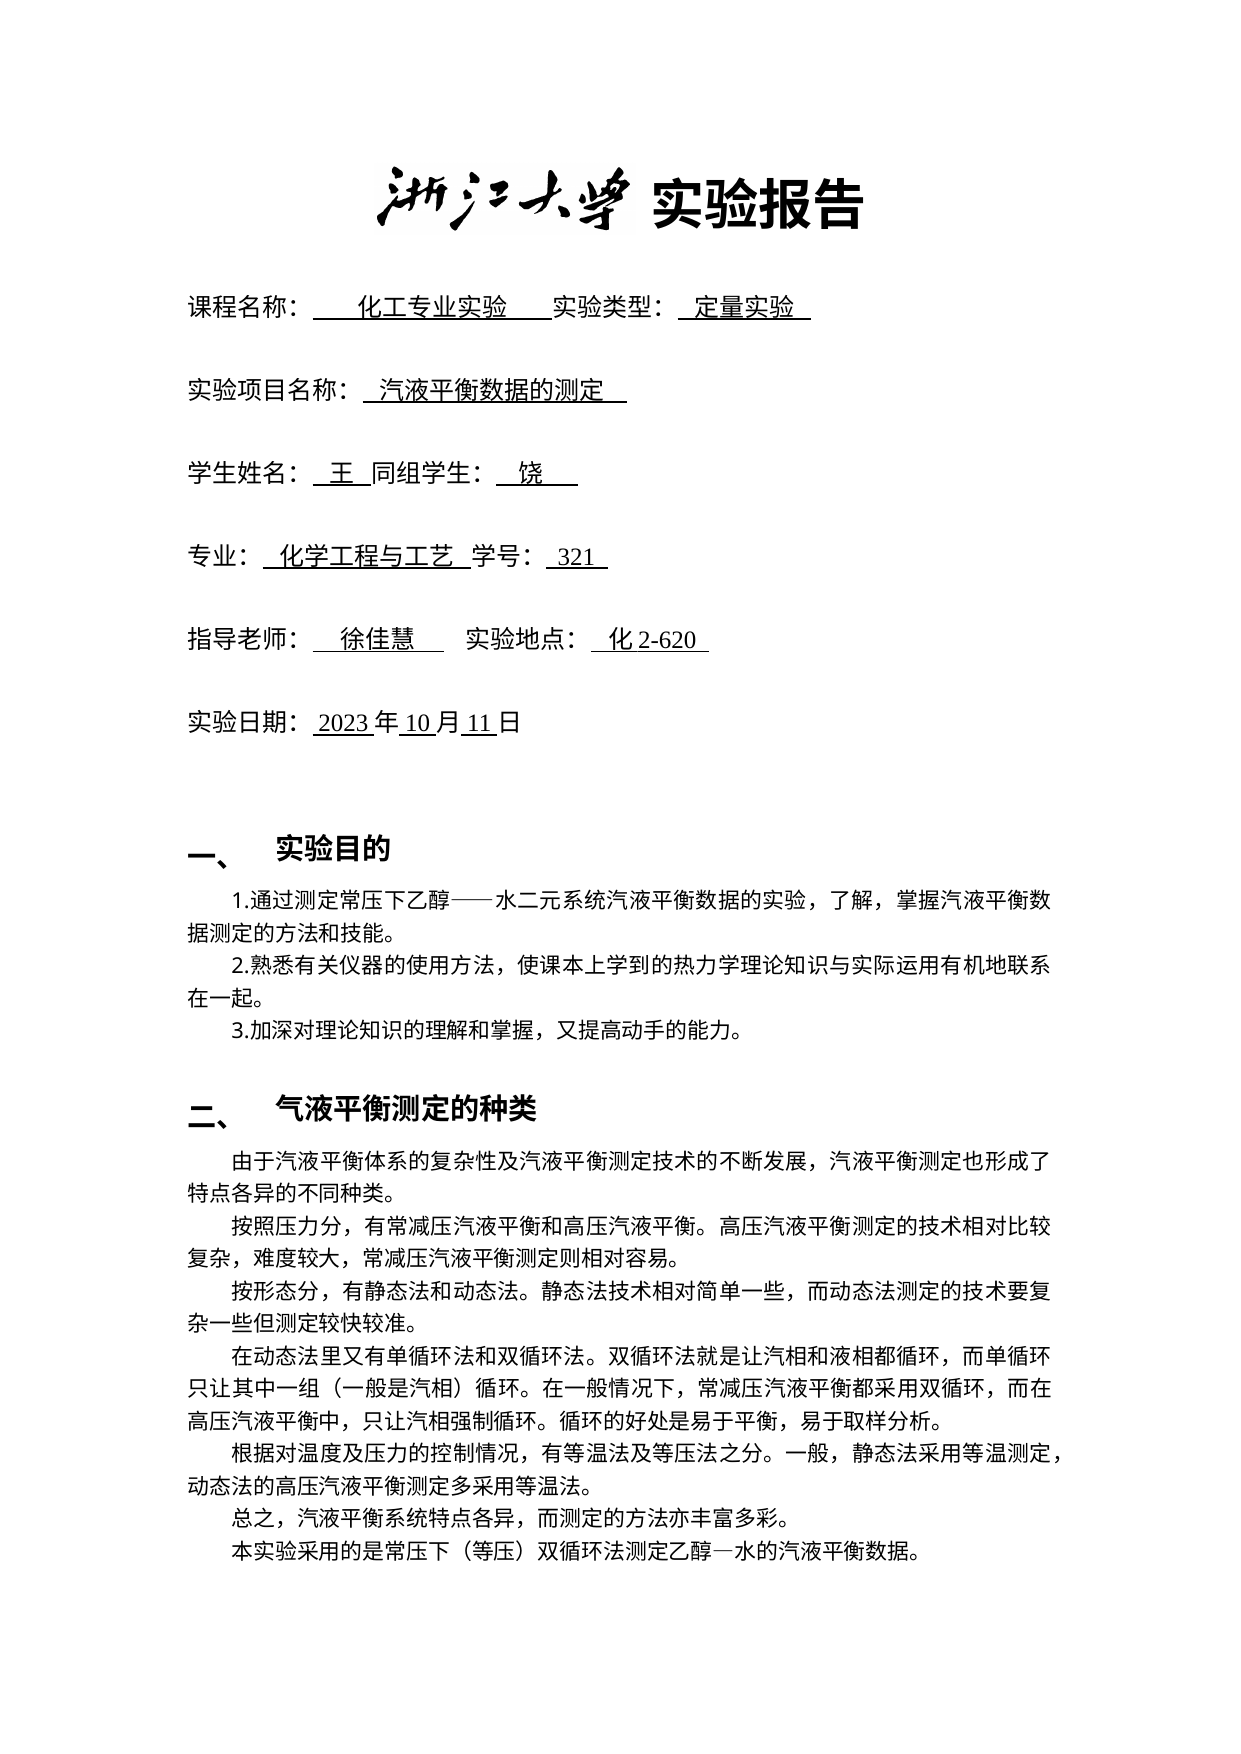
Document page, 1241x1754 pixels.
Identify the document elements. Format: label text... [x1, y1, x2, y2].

picture [373, 162, 637, 235]
text 本实验采用的是常压下（等压）双循环法测定乙醇—水的汽液平衡数据。 [187, 1533, 1053, 1566]
text 1.通过测定常压下乙醇——水二元系统汽液平衡数据的实验，了解，掌握汽液平衡数据测定的方法和技能。 [187, 883, 1053, 948]
list 实验目的 [187, 818, 1053, 883]
text 学生姓名： 王 同组学生： 饶 [187, 439, 1053, 504]
text 实验日期： 2023 年 10 月 11 日 [187, 688, 1053, 753]
text 按形态分，有静态法和动态法。静态法技术相对简单一些，而动态法测定的技术要复杂一些但测定较快较准。 [187, 1273, 1053, 1338]
text 总之，汽液平衡系统特点各异，而测定的方法亦丰富多彩。 [187, 1501, 1053, 1533]
text 专业： 化学工程与工艺 学号： 321 [187, 522, 1053, 587]
text 指导老师： 徐佳慧 实验地点： 化2-620 [187, 605, 1053, 670]
text 实验项目名称： 汽液平衡数据的测定 [187, 356, 1053, 421]
text 根据对温度及压力的控制情况，有等温法及等压法之分。一般，静态法采用等温测定，动态法的高压汽液平衡测定多采用等温法。 [187, 1436, 1053, 1501]
text 在动态法里又有单循环法和双循环法。双循环法就是让汽相和液相都循环，而单循环只让其中一组（一般是汽相）循环。在一般情况下，常减压汽液平衡都采用双循环，而在高压汽液平衡中，只让汽相强制循环。循环的好处是易于平衡，易于取样分析。 [187, 1338, 1053, 1436]
text 3.加深对理论知识的理解和掌握，又提高动手的能力。 [187, 1013, 1053, 1046]
text 实验报告 [187, 162, 1053, 259]
text 由于汽液平衡体系的复杂性及汽液平衡测定技术的不断发展，汽液平衡测定也形成了特点各异的不同种类。 [187, 1143, 1053, 1208]
text 课程名称： 化工专业实验 实验类型： 定量实验 [187, 273, 1053, 338]
text 2.熟悉有关仪器的使用方法，使课本上学到的热力学理论知识与实际运用有机地联系在一起。 [187, 948, 1053, 1013]
list 气液平衡测定的种类 [187, 1078, 1053, 1143]
text 按照压力分，有常减压汽液平衡和高压汽液平衡。高压汽液平衡测定的技术相对比较复杂，难度较大，常减压汽液平衡测定则相对容易。 [187, 1208, 1053, 1273]
